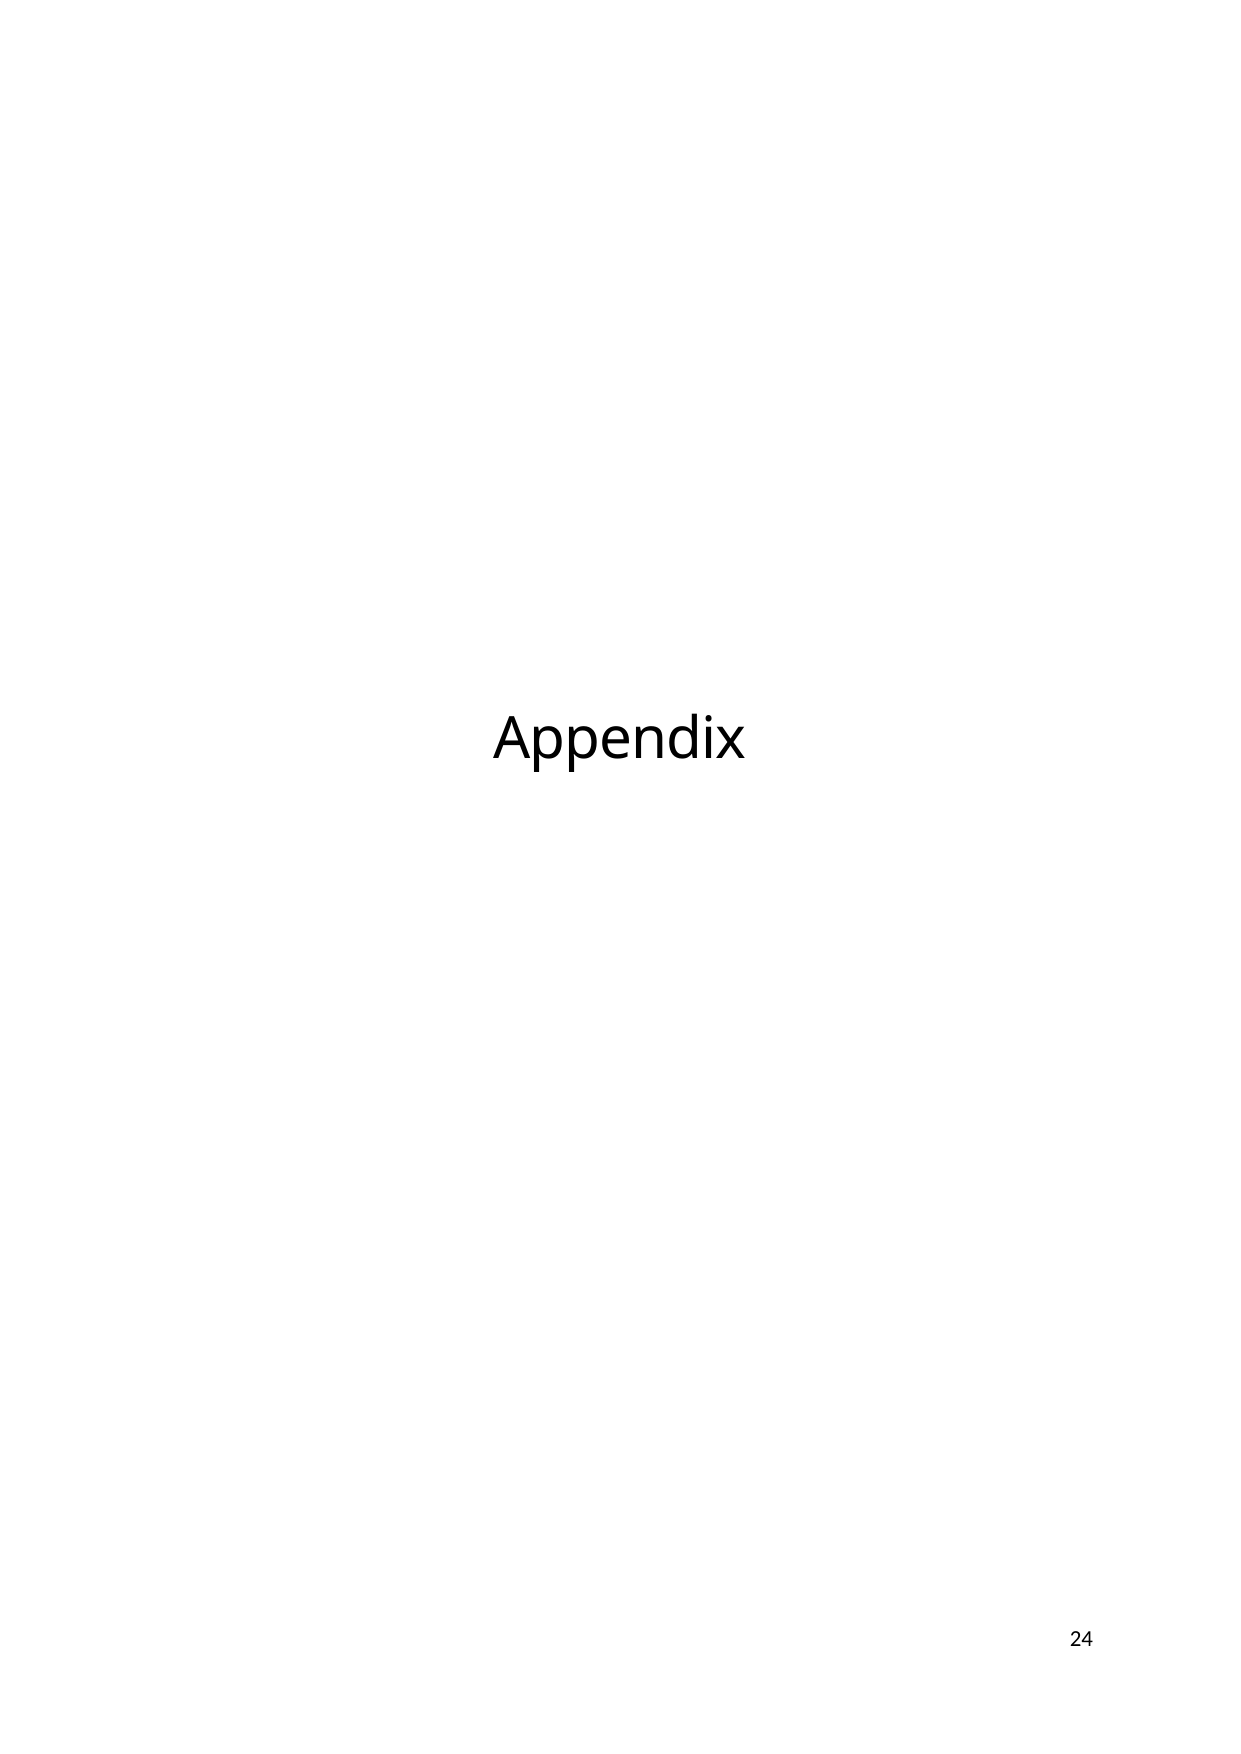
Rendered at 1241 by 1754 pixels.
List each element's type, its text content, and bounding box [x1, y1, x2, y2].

title Appendix [148, 696, 1093, 776]
